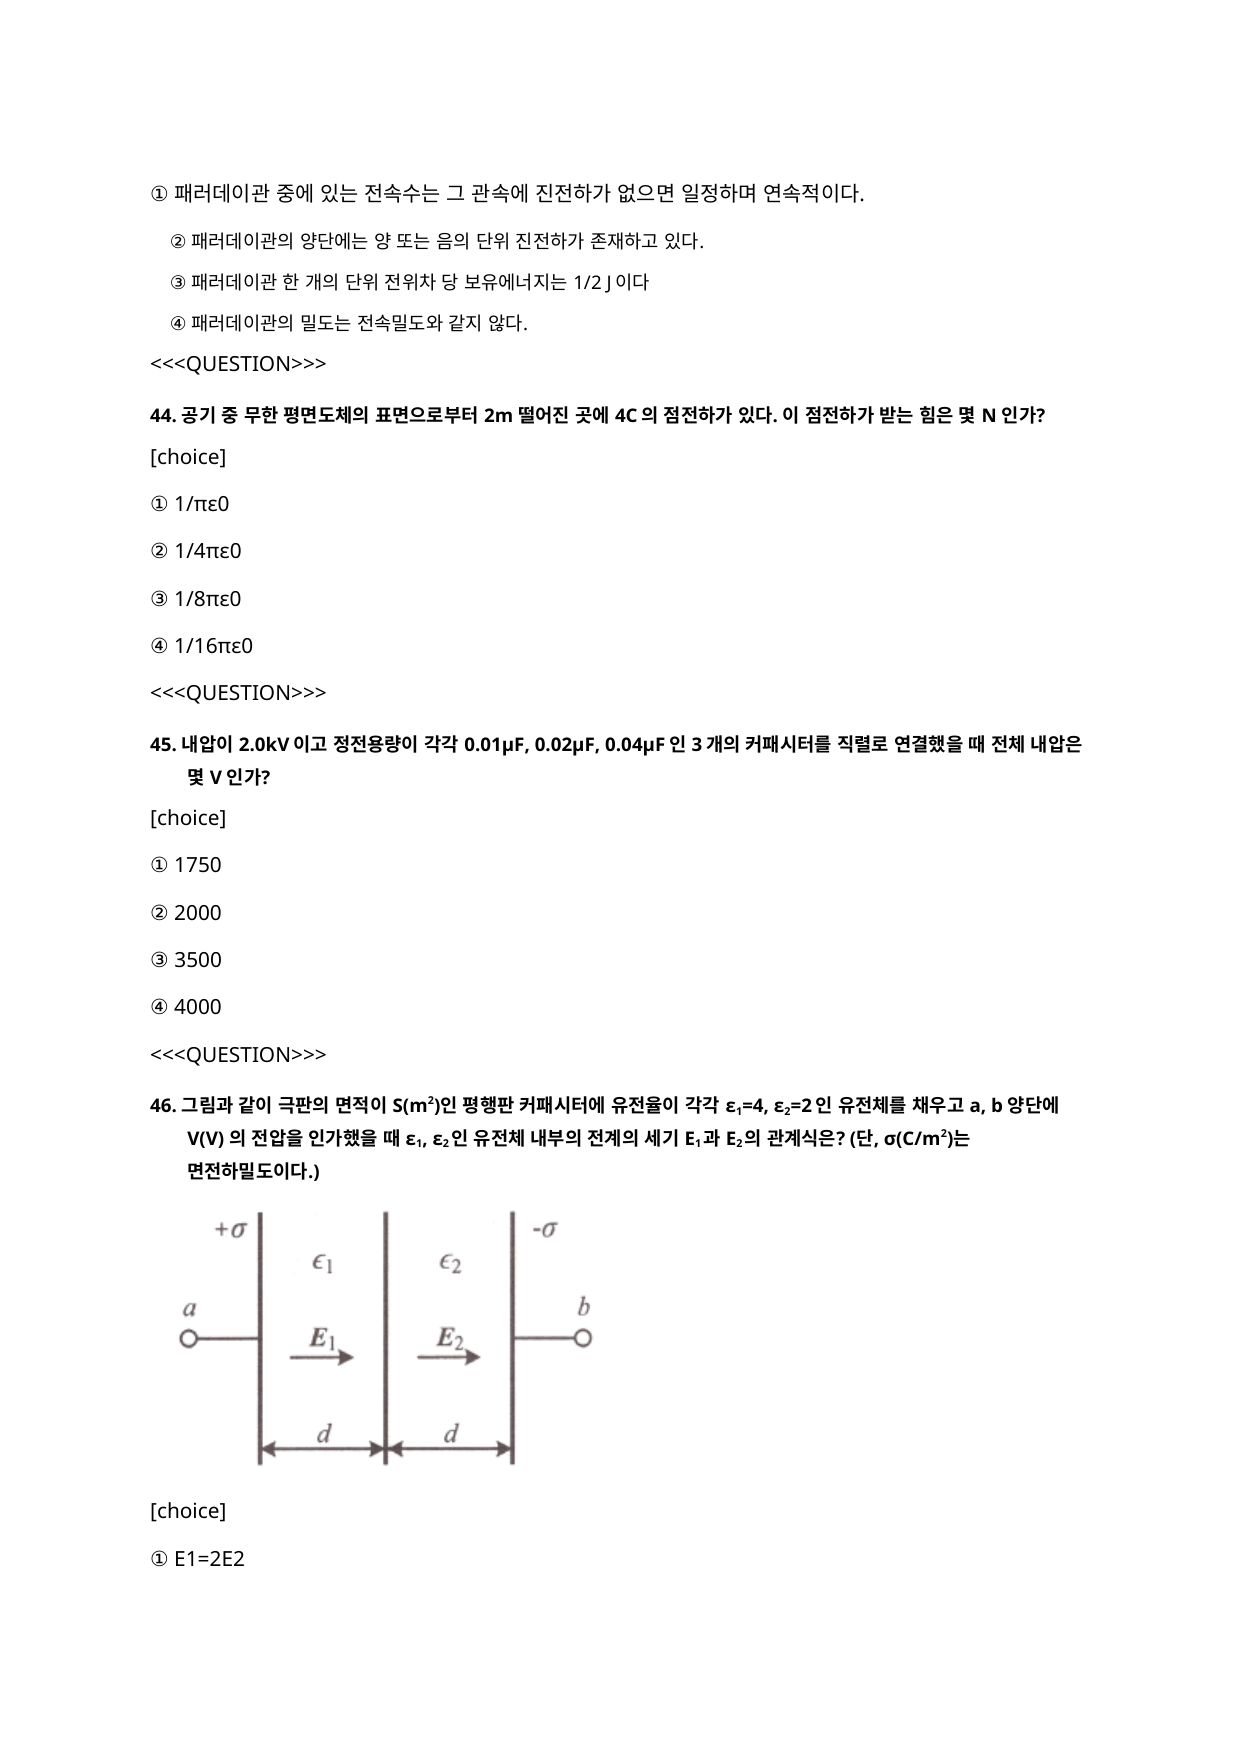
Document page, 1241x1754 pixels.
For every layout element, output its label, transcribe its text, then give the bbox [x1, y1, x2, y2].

text <<<QUESTION>>> [150, 349, 1090, 378]
text 44. 공기 중 무한 평면도체의 표면으로부터 2m 떨어진 곳에 4C의 점전하가 있다. 이 점전하가 받는 힘은 몇 N 인가? [150, 401, 1090, 428]
text ① 1750 [150, 851, 1090, 879]
text ② 2000 [150, 898, 1090, 926]
picture [169, 1197, 598, 1477]
text 45. 내압이 2.0kV이고 정전용량이 각각 0.01μF, 0.02μF, 0.04μF인 3개의 커패시터를 직렬로 연결했을 때 전체 내압은 몇 V 인가? [150, 730, 1090, 789]
text ③ 패러데이관 한 개의 단위 전위차 당 보유에너지는 1/2 J이다 [150, 267, 1090, 295]
text ② 패러데이관의 양단에는 양 또는 음의 단위 진전하가 존재하고 있다. [150, 227, 1090, 254]
text ④ 1/16πɛ0 [150, 631, 1090, 659]
text <<<QUESTION>>> [150, 678, 1090, 707]
text 46. 그림과 같이 극판의 면적이 S(m2)인 평행판 커패시터에 유전율이 각각 ɛ1=4, ɛ2=2인 유전체를 채우고 a, b 양단에 V(V) 의 전압을 인가했을 때 ɛ1, ɛ2인 유전체 내부의 전계의 세기 E1과 E2의 관계식은? (단, σ(C/m2)는 면전하밀도이다.) [150, 1091, 1090, 1183]
text ④ 4000 [150, 992, 1090, 1021]
text [choice] [150, 442, 1090, 470]
text ① 1/πɛ0 [150, 489, 1090, 517]
text ① E1=2E2 [150, 1544, 1090, 1572]
text <<<QUESTION>>> [150, 1040, 1090, 1068]
text ③ 1/8πɛ0 [150, 584, 1090, 612]
text ④ 패러데이관의 밀도는 전속밀도와 같지 않다. [150, 308, 1090, 336]
text ① 패러데이관 중에 있는 전속수는 그 관속에 진전하가 없으면 일정하며 연속적이다. [150, 177, 1090, 207]
text ③ 3500 [150, 945, 1090, 973]
text [choice] [150, 1496, 1090, 1525]
text [choice] [150, 803, 1090, 832]
text ② 1/4πɛ0 [150, 536, 1090, 565]
